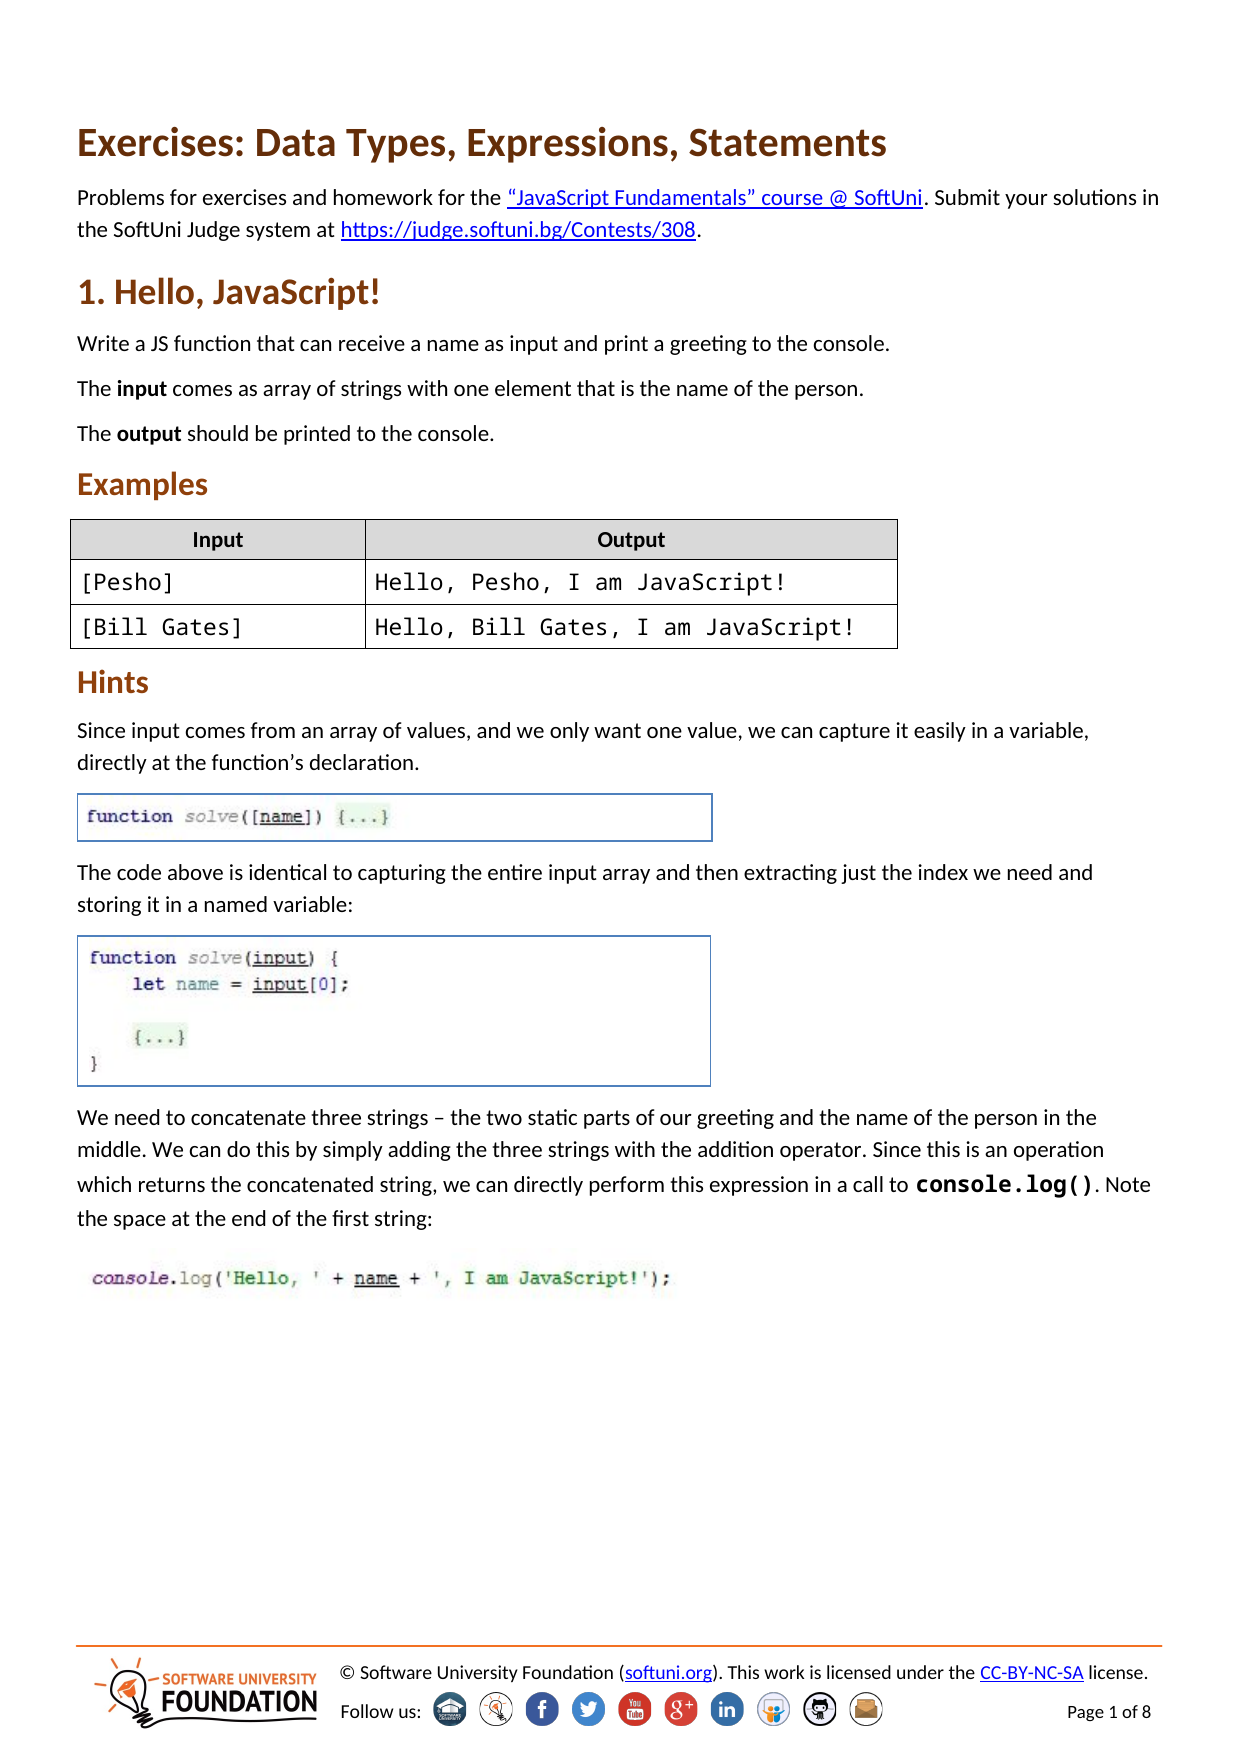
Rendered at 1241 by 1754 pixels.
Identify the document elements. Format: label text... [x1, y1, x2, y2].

table_cell [Pesho] [71, 560, 365, 603]
text Problems for exercises and homework for the “JavaScript Fundamentals” course @ SoftUni. Submit your solutions in the SoftUni Judge system at https://judge.softuni.bg/Contests/308. [77, 183, 1163, 243]
picture [664, 1692, 698, 1726]
picture [76, 1248, 713, 1308]
picture [86, 795, 428, 840]
table_cell Hello, Bill Gates, I am JavaScript! [366, 605, 897, 648]
text We need to concatenate three strings – the two static parts of our greeting and the name of the person in the middle. We can do this by simply adding the three strings with the addition operator. Since this is an operation which returns the concatenated string, we can directly perform this expression in a call to console.log(). Note the space at the end of the first string: [77, 1103, 1163, 1232]
picture [849, 1692, 883, 1726]
picture [525, 1692, 559, 1726]
picture [757, 1692, 790, 1726]
text The code above is identical to capturing the entire input array and then extracting just the index we need and storing it in a named variable: [77, 858, 1163, 918]
subtitle Hello, JavaScript! [77, 268, 1163, 314]
text The input comes as array of strings with one element that is the name of the person. [77, 374, 1163, 402]
picture [89, 937, 460, 1085]
picture [572, 1692, 605, 1726]
subtitle Exercises: Data Types, Expressions, Statements [77, 116, 1163, 167]
table_header Input [71, 520, 365, 559]
picture [433, 1692, 467, 1726]
picture [618, 1692, 652, 1726]
subtitle Examples [77, 463, 1163, 504]
text Write a JS function that can receive a name as input and print a greeting to the console. [77, 329, 1163, 357]
picture [710, 1692, 744, 1726]
picture [803, 1692, 837, 1726]
text The output should be printed to the console. [77, 419, 1163, 447]
picture [93, 1656, 317, 1729]
table_cell Hello, Pesho, I am JavaScript! [366, 560, 897, 603]
table_cell [Bill Gates] [71, 605, 365, 648]
picture [479, 1692, 513, 1726]
table_header Output [366, 520, 897, 559]
text Since input comes from an array of values, and we only want one value, we can capture it easily in a variable, directly at the function’s declaration. [77, 716, 1163, 777]
subtitle Hints [77, 661, 1163, 702]
